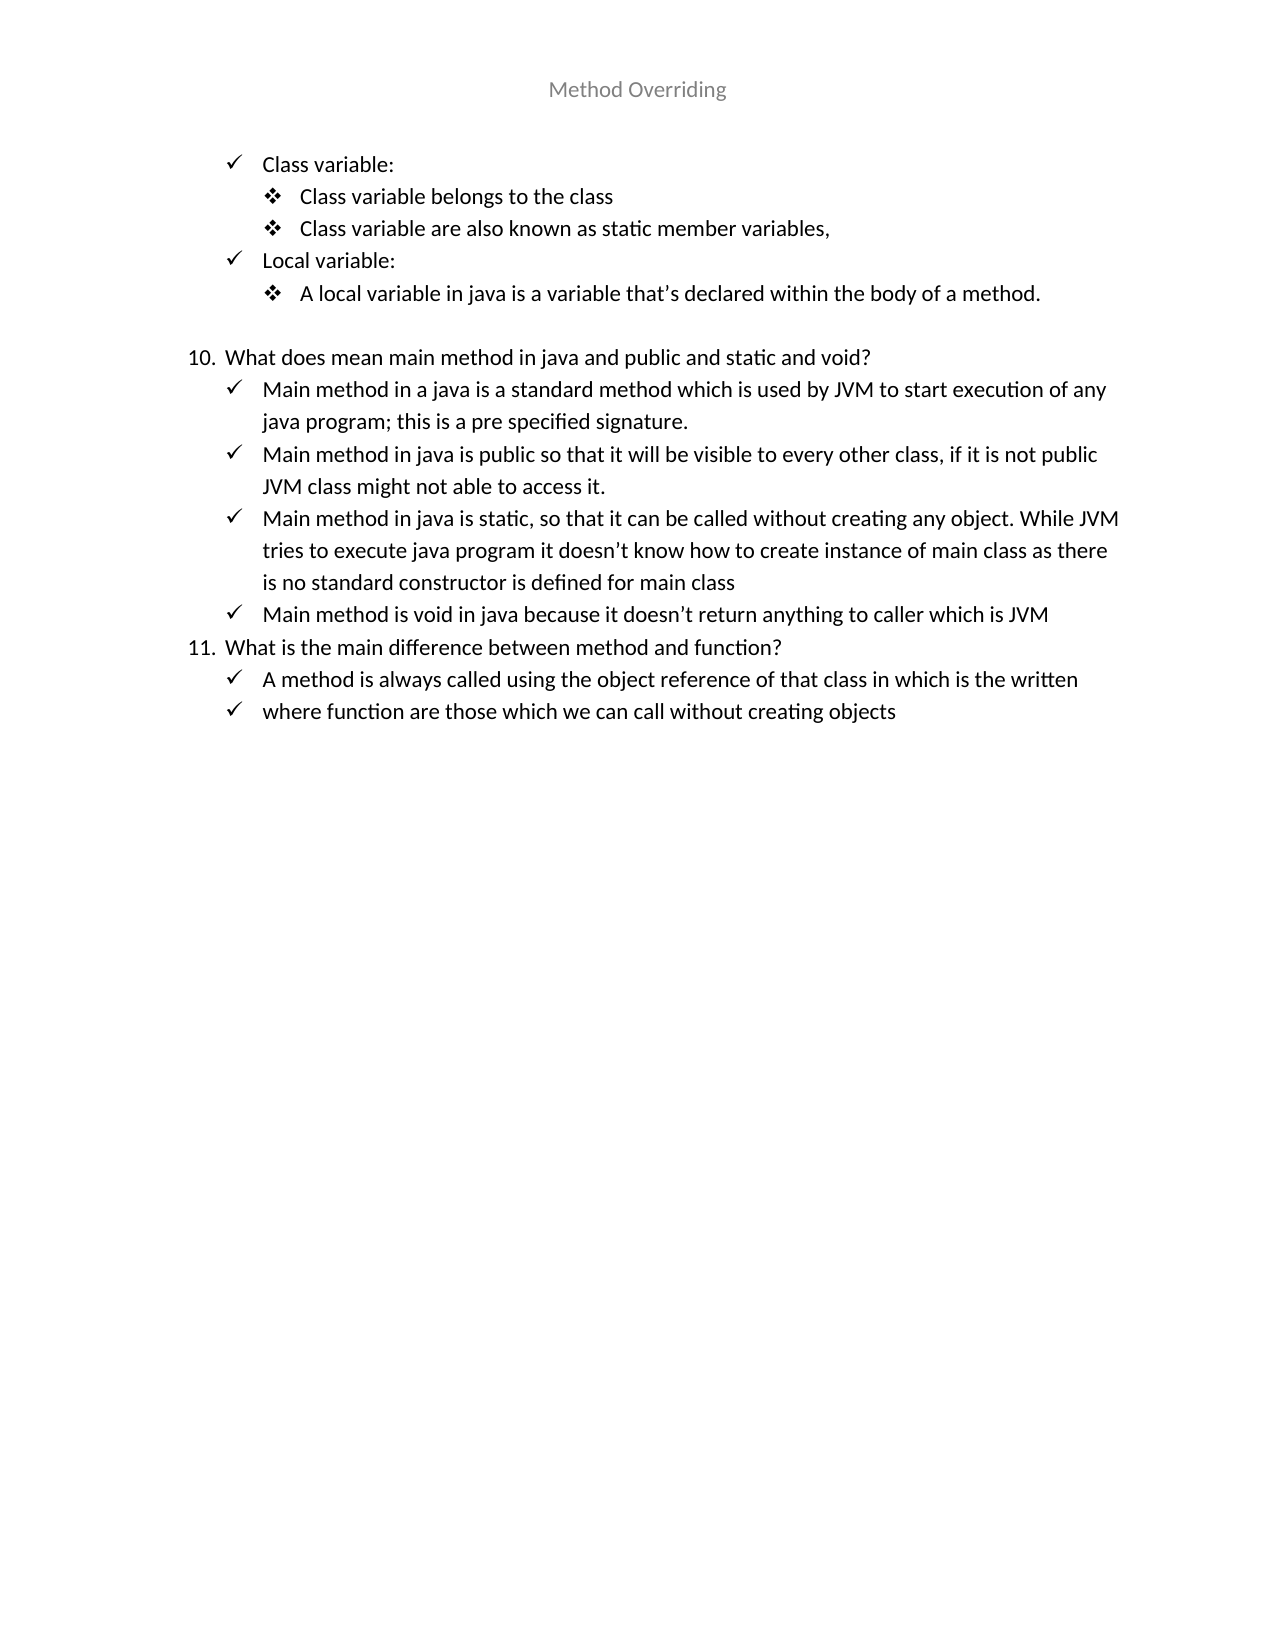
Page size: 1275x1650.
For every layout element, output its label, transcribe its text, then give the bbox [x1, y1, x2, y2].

list Local variable: [225, 247, 1125, 274]
list Main method in java is public so that it will be visible to every other class, if it is not public JVM class might not able to access it. [225, 440, 1125, 500]
list Main method in java is static, so that it can be called without creating any object. While JVM tries to execute java program it doesn’t know how to create instance of main class as there is no standard constructor is defined for main class [225, 504, 1125, 596]
list Main method in a java is a standard method which is used by JVM to start execution of any java program; this is a pre specified signature. [225, 375, 1125, 436]
list Class variable: [225, 150, 1125, 178]
list A local variable in java is a variable that’s declared within the body of a method. [262, 279, 1125, 307]
list Class variable are also known as static member variables, [262, 214, 1125, 242]
list Class variable belongs to the class [262, 182, 1125, 210]
list where function are those which we can call without creating objects [225, 697, 1125, 725]
list What does mean main method in java and public and static and void? [187, 343, 1125, 371]
list What is the main difference between method and function? [187, 633, 1125, 661]
list A method is always called using the object reference of that class in which is the written [225, 665, 1125, 693]
list Main method is void in java because it doesn’t return anything to caller which is JVM [225, 601, 1125, 629]
